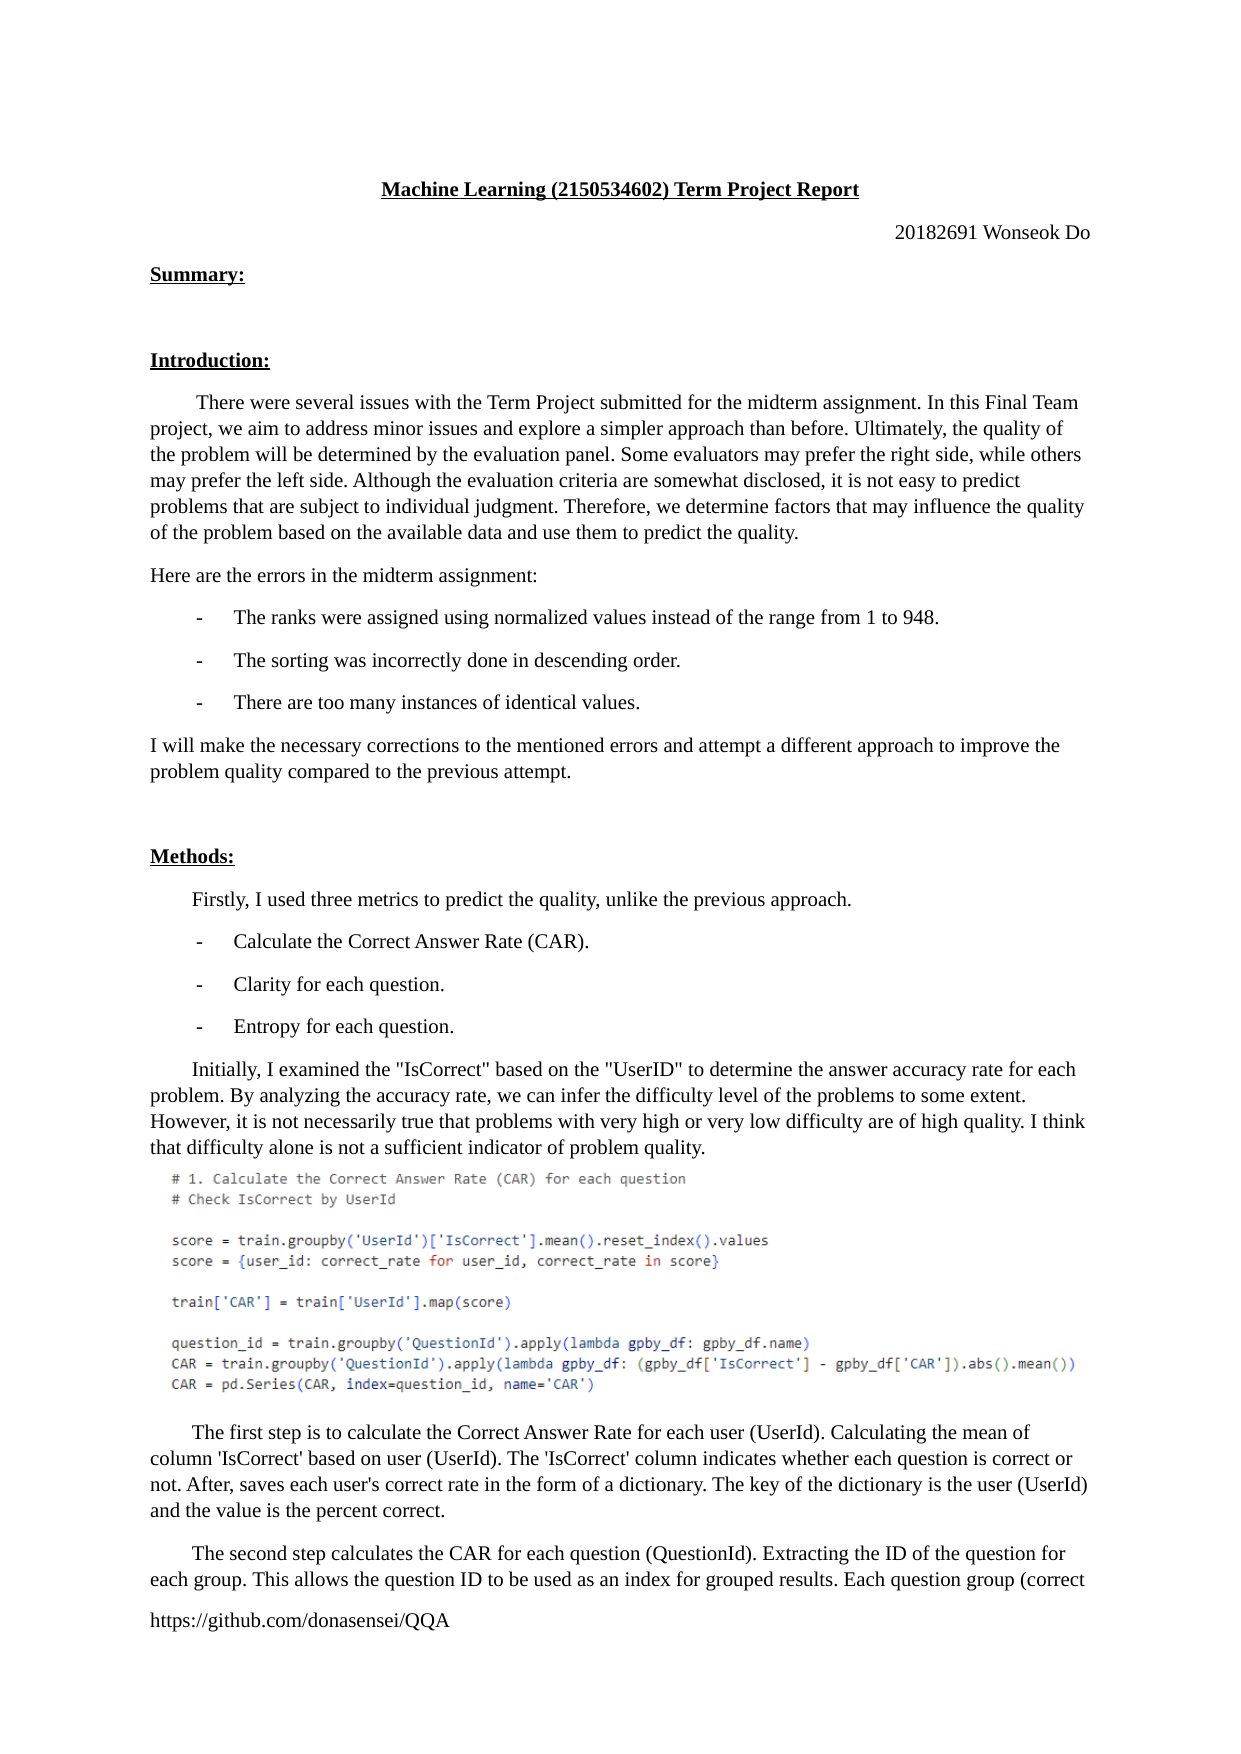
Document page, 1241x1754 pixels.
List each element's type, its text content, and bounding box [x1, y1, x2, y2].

text The first step is to calculate the Correct Answer Rate for each user (UserId). Calculating the mean of column 'IsCorrect' based on user (UserId). The 'IsCorrect' column indicates whether each question is correct or not. After, saves each user's correct rate in the form of a dictionary. The key of the dictionary is the user (UserId) and the value is the percent correct. [150, 1420, 1090, 1522]
text Introduction: [150, 348, 1090, 372]
text Methods: [150, 844, 1090, 868]
text Firstly, I used three metrics to predict the quality, unlike the previous approach. [150, 887, 1090, 911]
text Here are the errors in the midterm assignment: [150, 562, 1090, 587]
text I will make the necessary corrections to the mentioned errors and attempt a different approach to improve the problem quality compared to the previous attempt. [150, 733, 1090, 783]
text Machine Learning (2150534602) Term Project Report [150, 177, 1090, 201]
list There are too many instances of identical values. [196, 690, 1090, 714]
text Summary: [150, 262, 1090, 286]
list Entropy for each question. [196, 1014, 1090, 1038]
list Calculate the Correct Answer Rate (CAR). [196, 929, 1090, 953]
list The sorting was incorrectly done in descending order. [196, 648, 1090, 672]
text There were several issues with the Term Project submitted for the midterm assignment. In this Final Team project, we aim to address minor issues and explore a simpler approach than before. Ultimately, the quality of the problem will be determined by the evaluation panel. Some evaluators may prefer the right side, while others may prefer the left side. Although the evaluation criteria are somewhat disclosed, it is not easy to predict problems that are subject to individual judgment. Therefore, we determine factors that may influence the quality of the problem based on the available data and use them to predict the quality. [150, 390, 1090, 544]
text 20182691 Wonseok Do [150, 220, 1090, 244]
list The ranks were assigned using normalized values instead of the range from 1 to 948. [196, 605, 1090, 629]
list Clarity for each question. [196, 972, 1090, 996]
picture [150, 1161, 1091, 1402]
text Initially, I examined the "IsCorrect" based on the "UserID" to determine the answer accuracy rate for each problem. By analyzing the accuracy rate, we can infer the difficulty level of the problems to some extent. However, it is not necessarily true that problems with very high or very low difficulty are of high quality. I think that difficulty alone is not a sufficient indicator of problem quality. [150, 1057, 1090, 1161]
